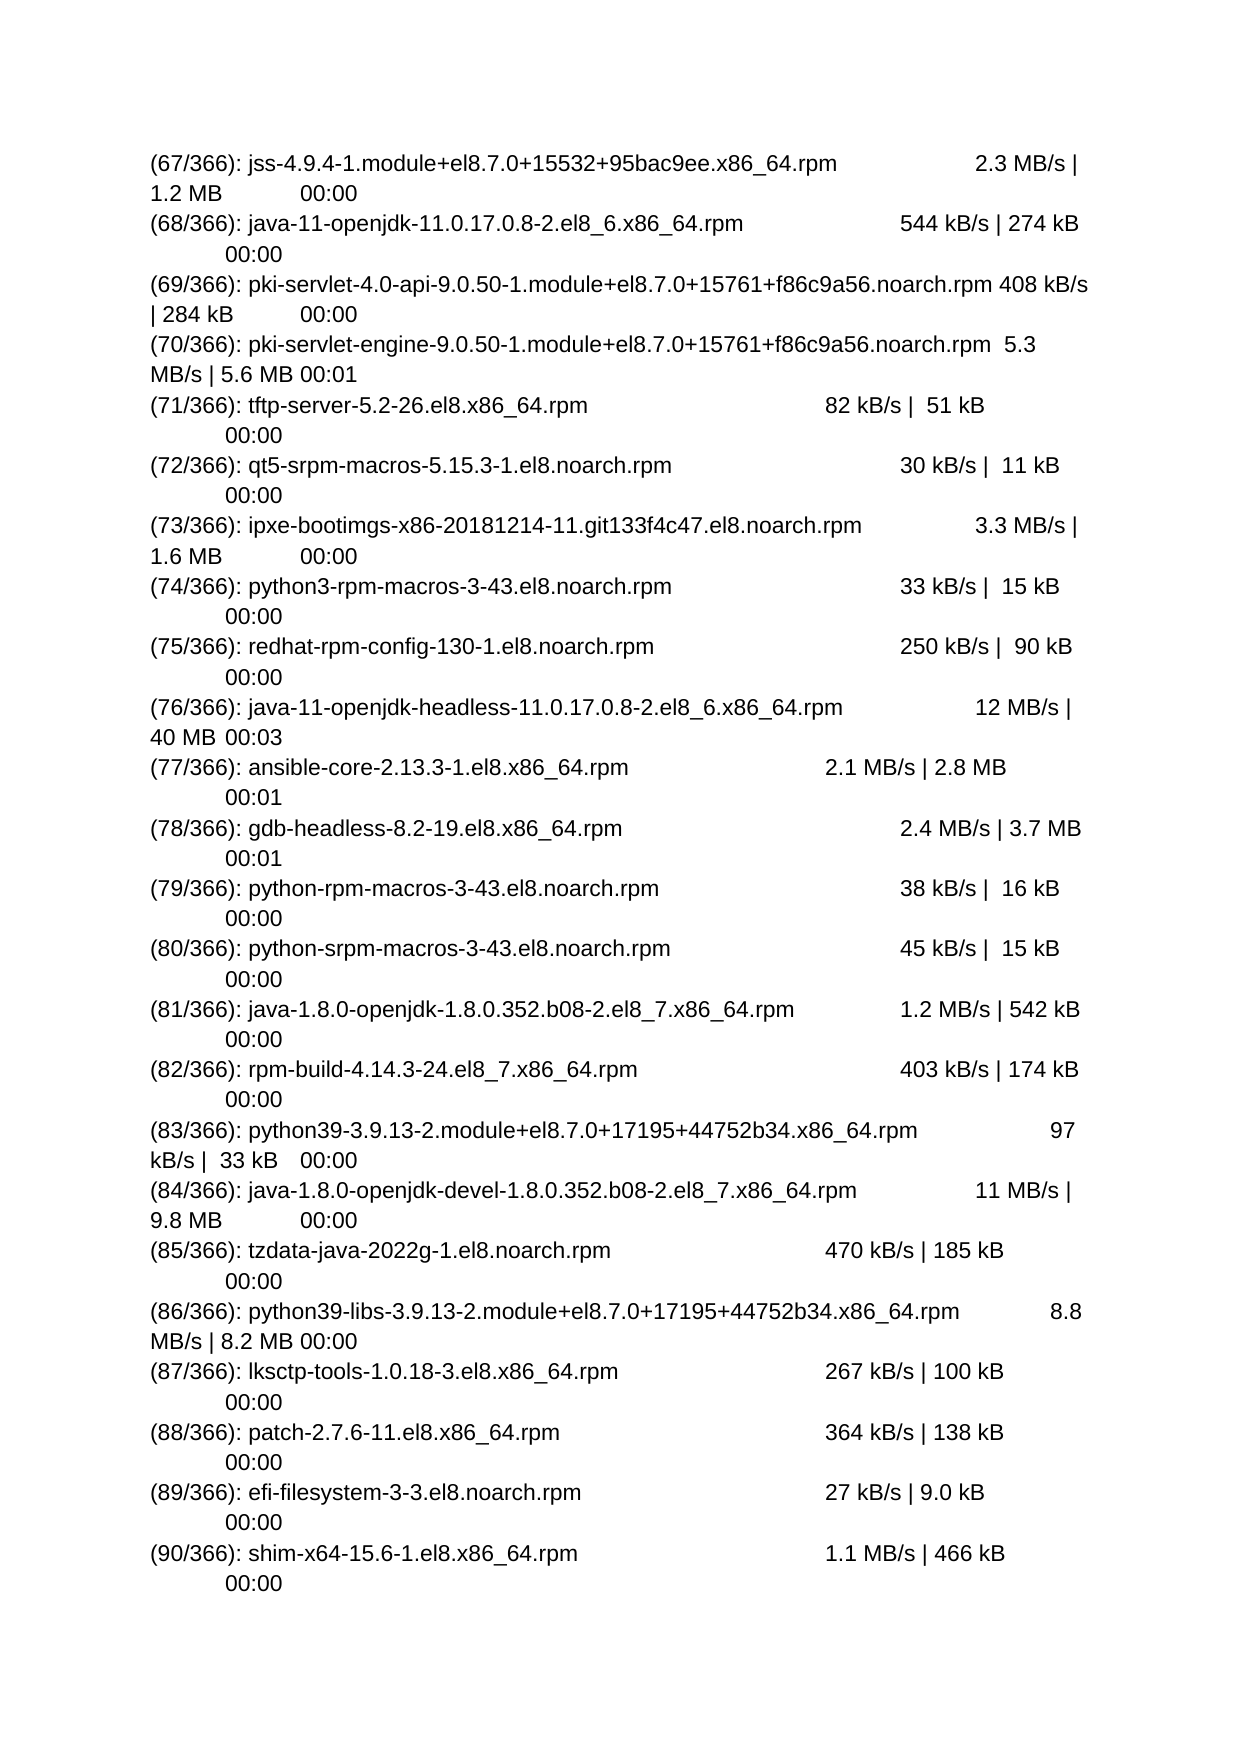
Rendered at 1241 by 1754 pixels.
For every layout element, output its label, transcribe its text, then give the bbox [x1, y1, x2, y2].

text (84/366): java-1.8.0-openjdk-devel-1.8.0.352.b08-2.el8_7.x86_64.rpm 11 MB/s | 9.8 MB 00:00 [150, 1177, 1090, 1234]
text (68/366): java-11-openjdk-11.0.17.0.8-2.el8_6.x86_64.rpm 544 kB/s | 274 kB 00:00 [150, 210, 1090, 267]
text (71/366): tftp-server-5.2-26.el8.x86_64.rpm 82 kB/s | 51 kB 00:00 [150, 392, 1090, 448]
text (88/366): patch-2.7.6-11.el8.x86_64.rpm 364 kB/s | 138 kB 00:00 [150, 1419, 1090, 1475]
text (69/366): pki-servlet-4.0-api-9.0.50-1.module+el8.7.0+15761+f86c9a56.noarch.rpm 408 kB/s | 284 kB 00:00 [150, 271, 1090, 327]
text (77/366): ansible-core-2.13.3-1.el8.x86_64.rpm 2.1 MB/s | 2.8 MB 00:01 [150, 754, 1090, 811]
text (80/366): python-srpm-macros-3-43.el8.noarch.rpm 45 kB/s | 15 kB 00:00 [150, 935, 1090, 992]
text (87/366): lksctp-tools-1.0.18-3.el8.x86_64.rpm 267 kB/s | 100 kB 00:00 [150, 1358, 1090, 1415]
text (70/366): pki-servlet-engine-9.0.50-1.module+el8.7.0+15761+f86c9a56.noarch.rpm 5.3 MB/s | 5.6 MB 00:01 [150, 331, 1090, 388]
text (85/366): tzdata-java-2022g-1.el8.noarch.rpm 470 kB/s | 185 kB 00:00 [150, 1237, 1090, 1294]
text (81/366): java-1.8.0-openjdk-1.8.0.352.b08-2.el8_7.x86_64.rpm 1.2 MB/s | 542 kB 00:00 [150, 996, 1090, 1052]
text (89/366): efi-filesystem-3-3.el8.noarch.rpm 27 kB/s | 9.0 kB 00:00 [150, 1479, 1090, 1536]
text (78/366): gdb-headless-8.2-19.el8.x86_64.rpm 2.4 MB/s | 3.7 MB 00:01 [150, 814, 1090, 871]
text (75/366): redhat-rpm-config-130-1.el8.noarch.rpm 250 kB/s | 90 kB 00:00 [150, 633, 1090, 690]
text (79/366): python-rpm-macros-3-43.el8.noarch.rpm 38 kB/s | 16 kB 00:00 [150, 875, 1090, 932]
text (74/366): python3-rpm-macros-3-43.el8.noarch.rpm 33 kB/s | 15 kB 00:00 [150, 573, 1090, 629]
text (76/366): java-11-openjdk-headless-11.0.17.0.8-2.el8_6.x86_64.rpm 12 MB/s | 40 MB 00:03 [150, 694, 1090, 750]
text (67/366): jss-4.9.4-1.module+el8.7.0+15532+95bac9ee.x86_64.rpm 2.3 MB/s | 1.2 MB 00:00 [150, 150, 1090, 207]
text (90/366): shim-x64-15.6-1.el8.x86_64.rpm 1.1 MB/s | 466 kB 00:00 [150, 1539, 1090, 1596]
text (82/366): rpm-build-4.14.3-24.el8_7.x86_64.rpm 403 kB/s | 174 kB 00:00 [150, 1056, 1090, 1113]
text (73/366): ipxe-bootimgs-x86-20181214-11.git133f4c47.el8.noarch.rpm 3.3 MB/s | 1.6 MB 00:00 [150, 512, 1090, 569]
text (83/366): python39-3.9.13-2.module+el8.7.0+17195+44752b34.x86_64.rpm 97 kB/s | 33 kB 00:00 [150, 1117, 1090, 1173]
text (72/366): qt5-srpm-macros-5.15.3-1.el8.noarch.rpm 30 kB/s | 11 kB 00:00 [150, 452, 1090, 509]
text (86/366): python39-libs-3.9.13-2.module+el8.7.0+17195+44752b34.x86_64.rpm 8.8 MB/s | 8.2 MB 00:00 [150, 1298, 1090, 1354]
